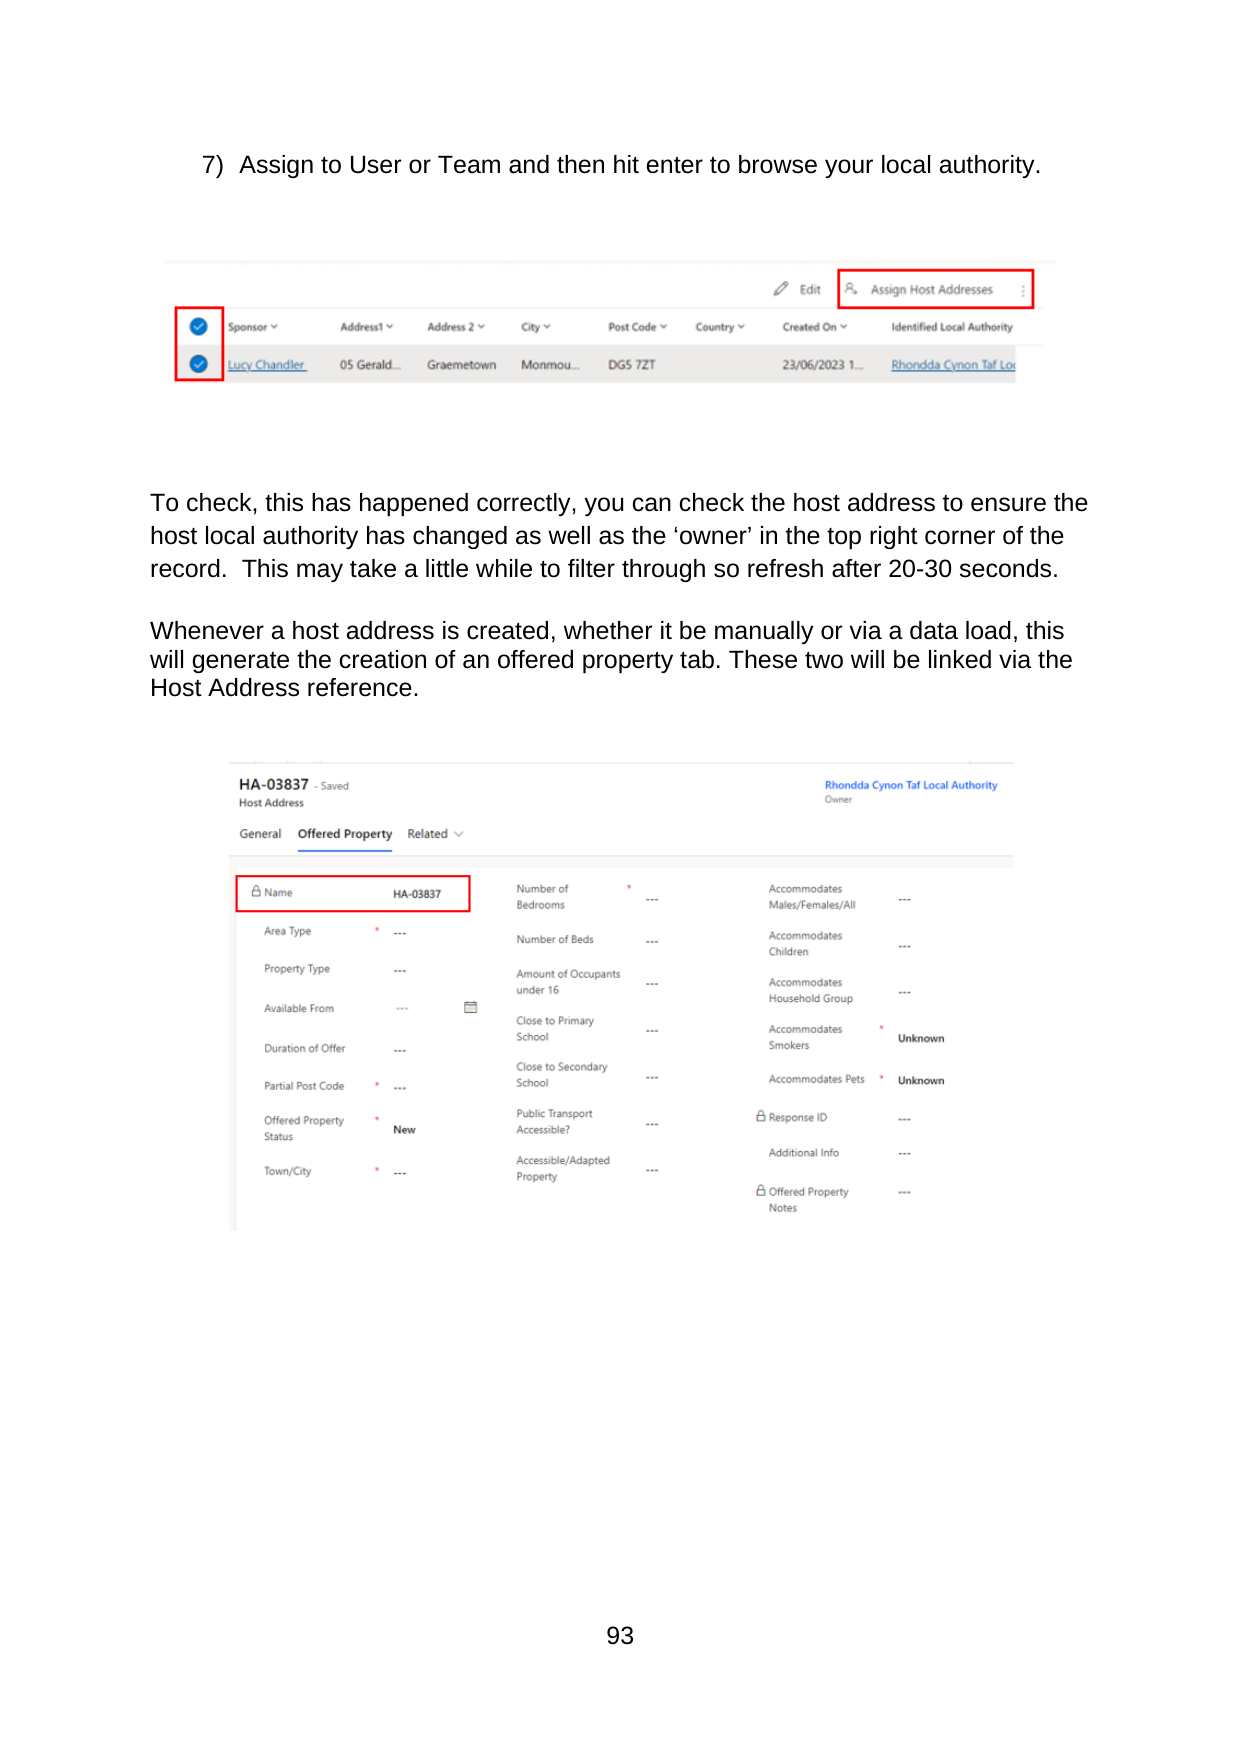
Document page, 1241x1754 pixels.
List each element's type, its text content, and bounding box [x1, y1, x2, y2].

picture [217, 747, 1014, 1231]
list Assign to User or Team and then hit enter to browse your local authority. [179, 150, 1090, 179]
picture [150, 258, 1091, 405]
text To check, this has happened correctly, you can check the host address to ensure the host local authority has changed as well as the ‘owner’ in the top right corner of the record. This may take a little while to filter through so refresh after 20-30 seconds. [127, 488, 1090, 582]
text Whenever a host address is created, whether it be manually or via a data load, this will generate the creation of an offered property tab. These two will be linked via the Host Address reference. [150, 616, 1090, 702]
